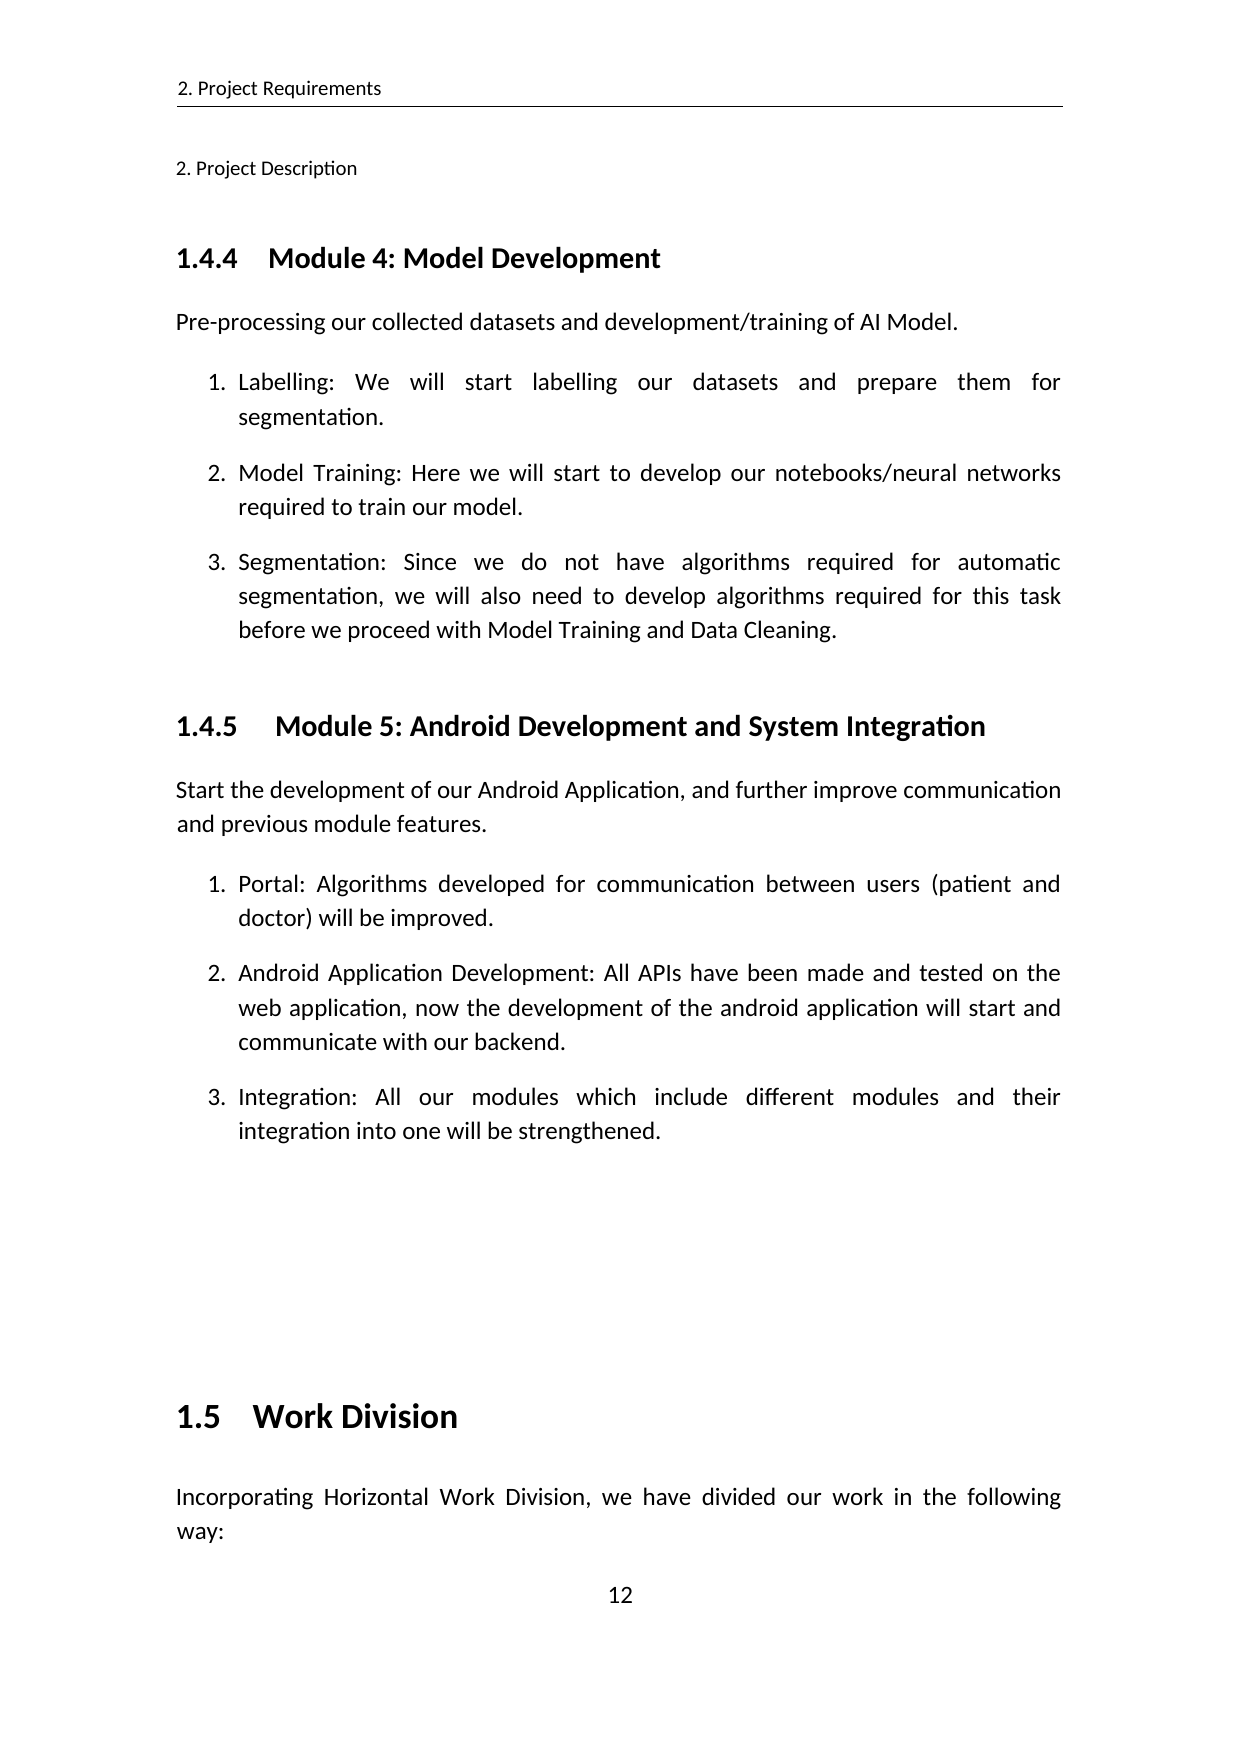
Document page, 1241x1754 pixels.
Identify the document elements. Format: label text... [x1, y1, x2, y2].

list Android Application Development: All APIs have been made and tested on the web application, now the development of the android application will start and communicate with our backend. [207, 957, 1062, 1056]
list Segmentation: Since we do not have algorithms required for automatic segmentation, we will also need to develop algorithms required for this task before we proceed with Model Training and Data Cleaning. [207, 546, 1062, 645]
text Incorporating Horizontal Work Division, we have divided our work in the following way: [176, 1481, 1062, 1545]
text Pre-processing our collected datasets and development/training of AI Model. [176, 306, 1062, 337]
list Portal: Algorithms developed for communication between users (patient and doctor) will be improved. [207, 868, 1062, 933]
list Labelling: We will start labelling our datasets and prepare them for segmentation. [207, 367, 1062, 431]
text 1.5 Work Division [176, 1394, 1062, 1437]
text 2. Project Description [176, 156, 1063, 181]
list Integration: All our modules which include different modules and their integration into one will be strengthened. [207, 1081, 1062, 1146]
subtitle 1.4.5 Module 5: Android Development and System Integration [176, 707, 1063, 744]
text Start the development of our Android Application, and further improve communication and previous module features. [176, 774, 1062, 839]
list Model Training: Here we will start to develop our notebooks/neural networks required to train our model. [207, 457, 1062, 521]
subtitle 1.4.4 Module 4: Model Development [176, 239, 1063, 276]
